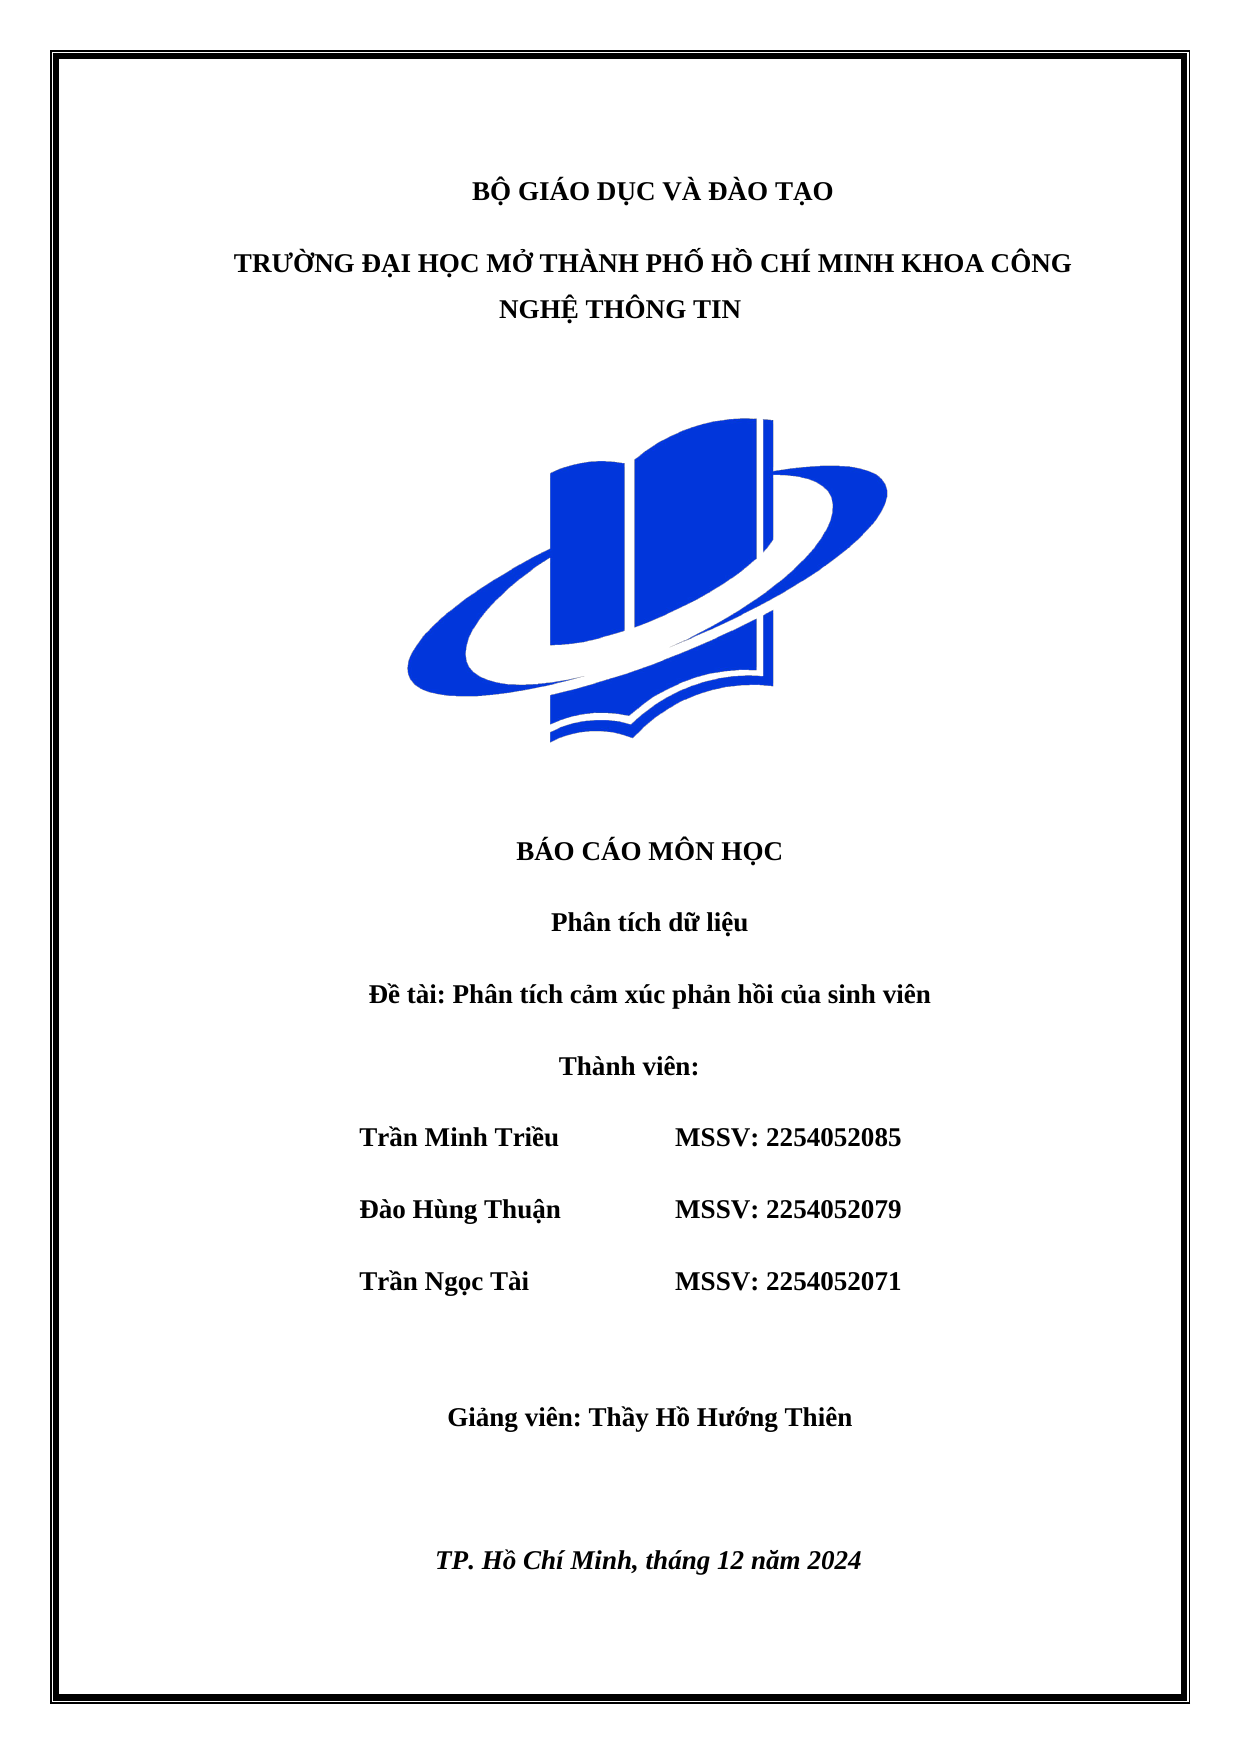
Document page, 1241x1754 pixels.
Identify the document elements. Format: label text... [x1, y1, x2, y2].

text Thành viên: [525, 1049, 1090, 1081]
text Giảng viên: Thầy Hồ Hướng Thiên [164, 1401, 1090, 1432]
text TRƯỜNG ĐẠI HỌC MỞ THÀNH PHỐ HỒ CHÍ MINH KHOA CÔNG NGHỆ THÔNG TIN [150, 247, 1090, 324]
text TP. Hồ Chí Minh, tháng 12 năm 2024 [150, 1544, 1090, 1575]
picture [379, 365, 920, 797]
text Đề tài: Phân tích cảm xúc phản hồi của sinh viên [150, 978, 1090, 1009]
text BỘ GIÁO DỤC VÀ ĐÀO TẠO [150, 175, 1090, 206]
text Trần Minh Triều MSSV: 2254052085 [359, 1121, 1090, 1152]
text Phân tích dữ liệu [150, 906, 1090, 937]
text BÁO CÁO MÔN HỌC [150, 834, 1090, 866]
text Trần Ngọc Tài MSSV: 2254052071 [359, 1264, 1090, 1296]
text Đào Hùng Thuận MSSV: 2254052079 [359, 1193, 1090, 1224]
